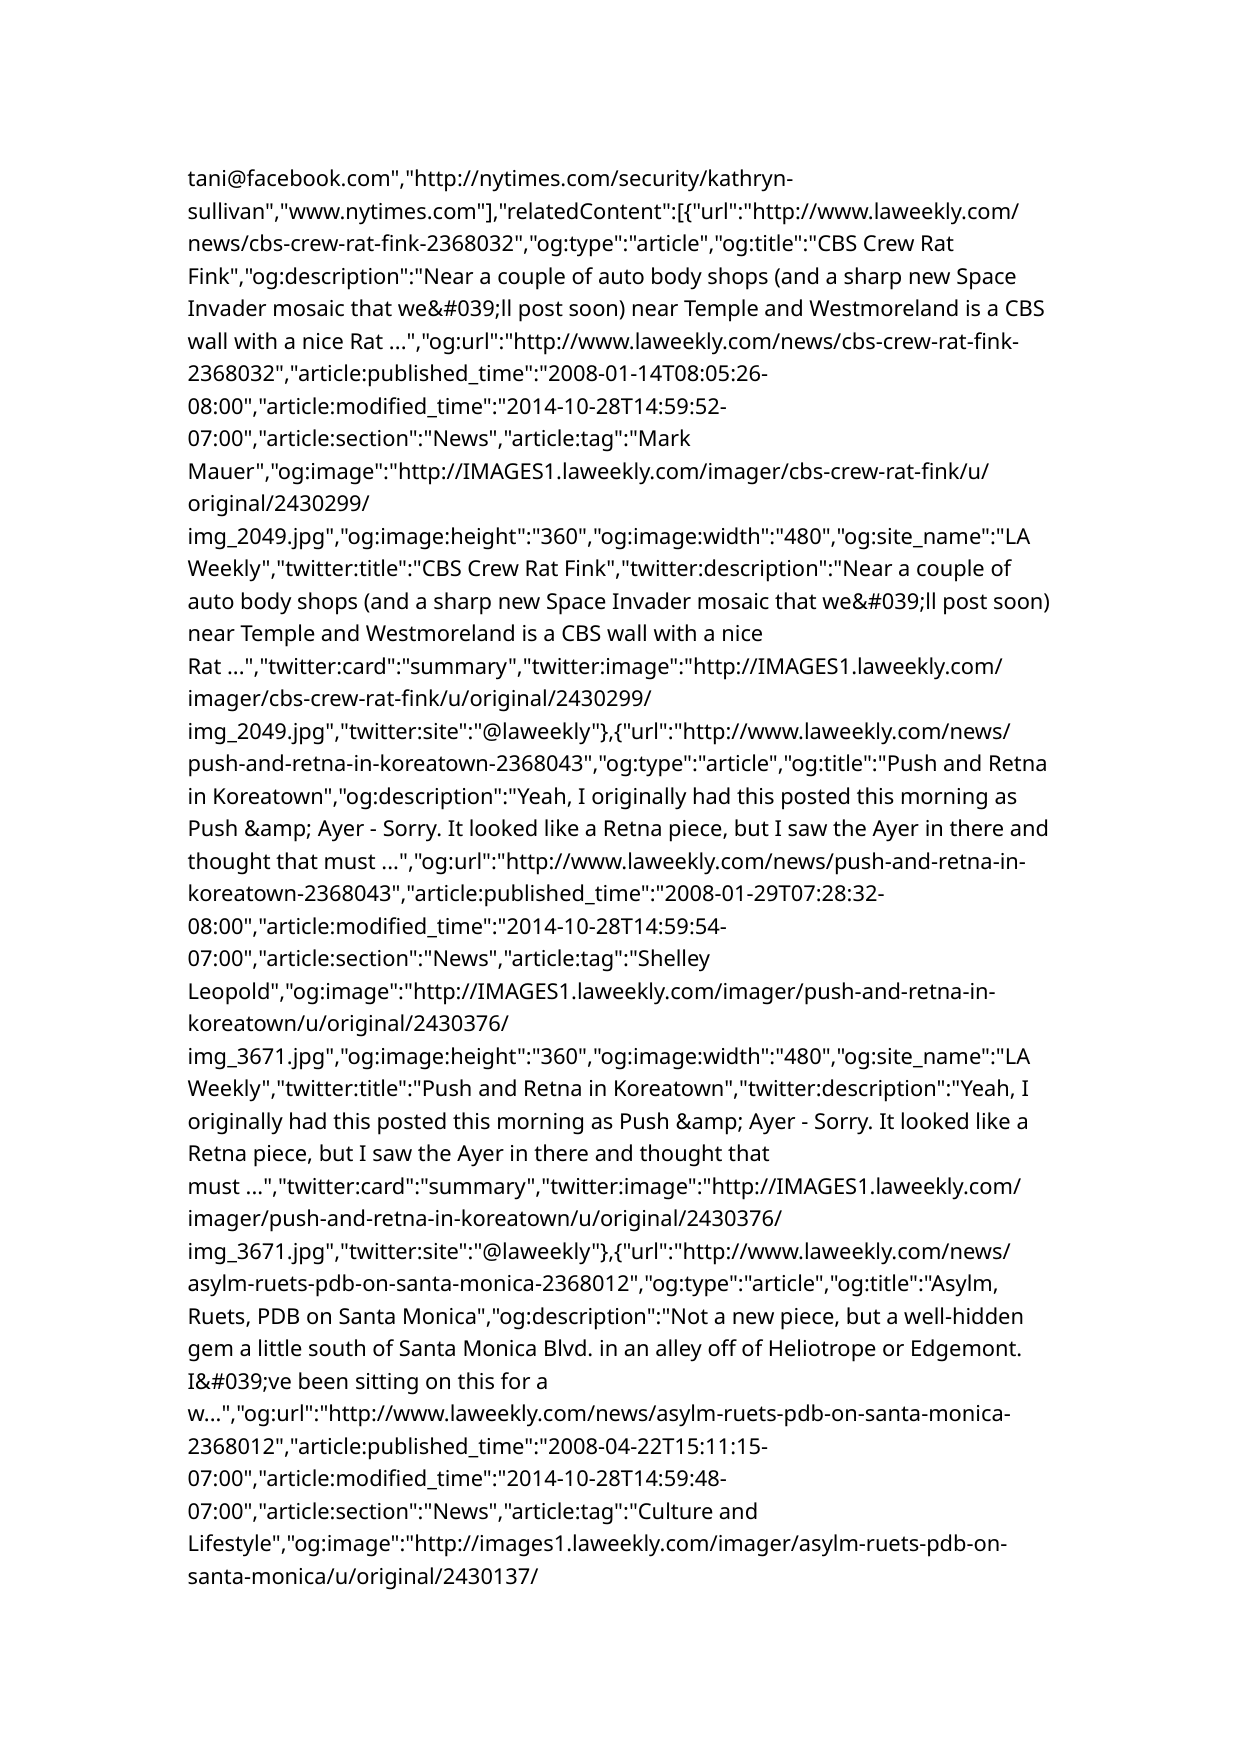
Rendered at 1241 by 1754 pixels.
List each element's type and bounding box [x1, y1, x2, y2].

text [187, 162, 1053, 1592]
